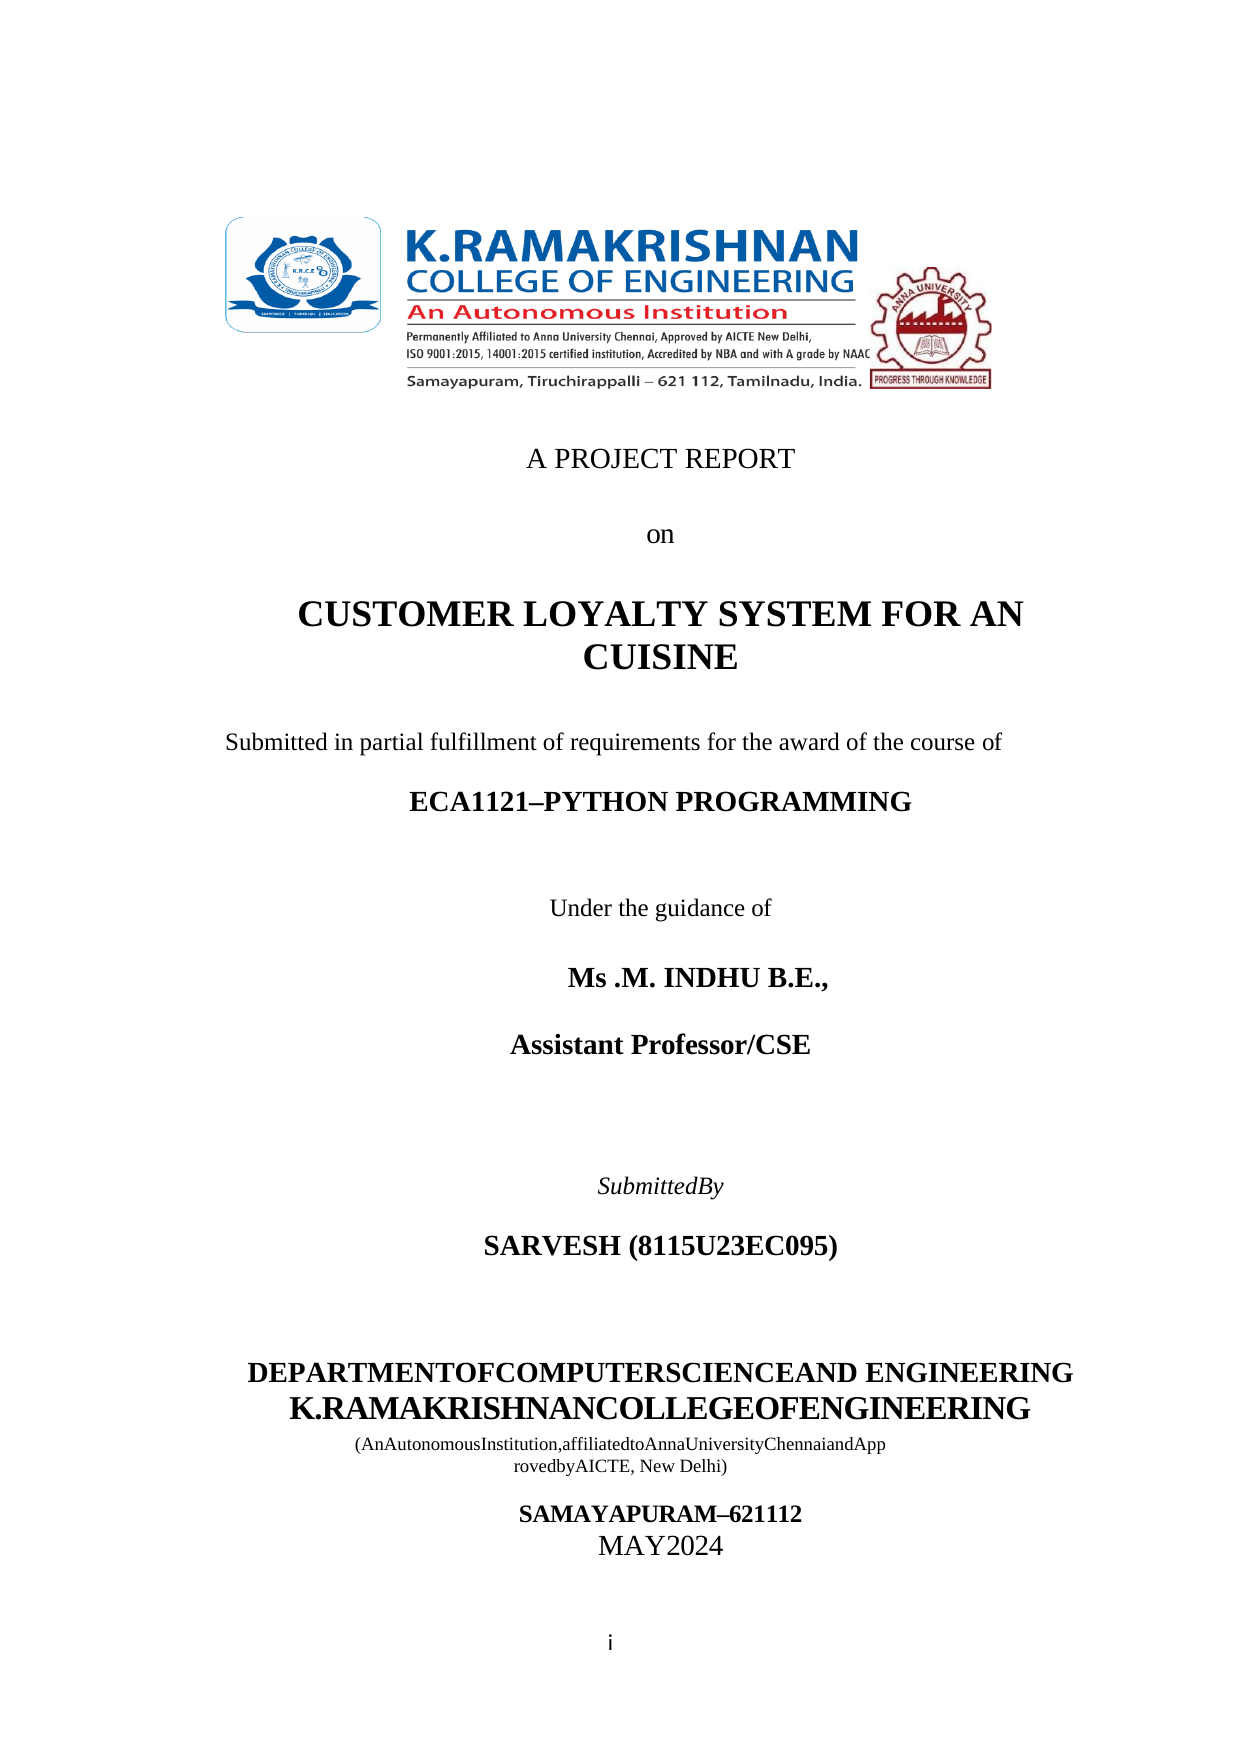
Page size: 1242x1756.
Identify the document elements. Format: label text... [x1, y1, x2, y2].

text SubmittedBy [225, 1171, 1096, 1199]
subtitle K.RAMAKRISHNANCOLLEGEOFENGINEERING [225, 1388, 1096, 1427]
text SARVESH (8115U23EC095) [225, 1228, 1096, 1262]
text SAMAYAPURAM–621112 [225, 1500, 1096, 1528]
text Assistant Professor/CSE [225, 1027, 1096, 1061]
text Submitted in partial fulfillment of requirements for the award of the course of [225, 727, 1096, 756]
title CUSTOMER LOYALTY SYSTEM FOR AN CUISINE [225, 591, 1096, 677]
text on [225, 517, 1096, 550]
subtitle Ms .M. INDHU B.E., [300, 961, 1096, 994]
text MAY2024 [225, 1528, 1096, 1562]
text DEPARTMENTOFCOMPUTERSCIENCEAND ENGINEERING [225, 1355, 1096, 1388]
text (AnAutonomousInstitution,affiliatedtoAnnaUniversityChennaiandApprovedbyAICTE, New Delhi) [354, 1433, 887, 1476]
text A PROJECT REPORT [225, 441, 1096, 475]
picture [225, 217, 992, 389]
text Under the guidance of [225, 893, 1096, 922]
subtitle ECA1121–PYTHON PROGRAMMING [225, 784, 1096, 818]
